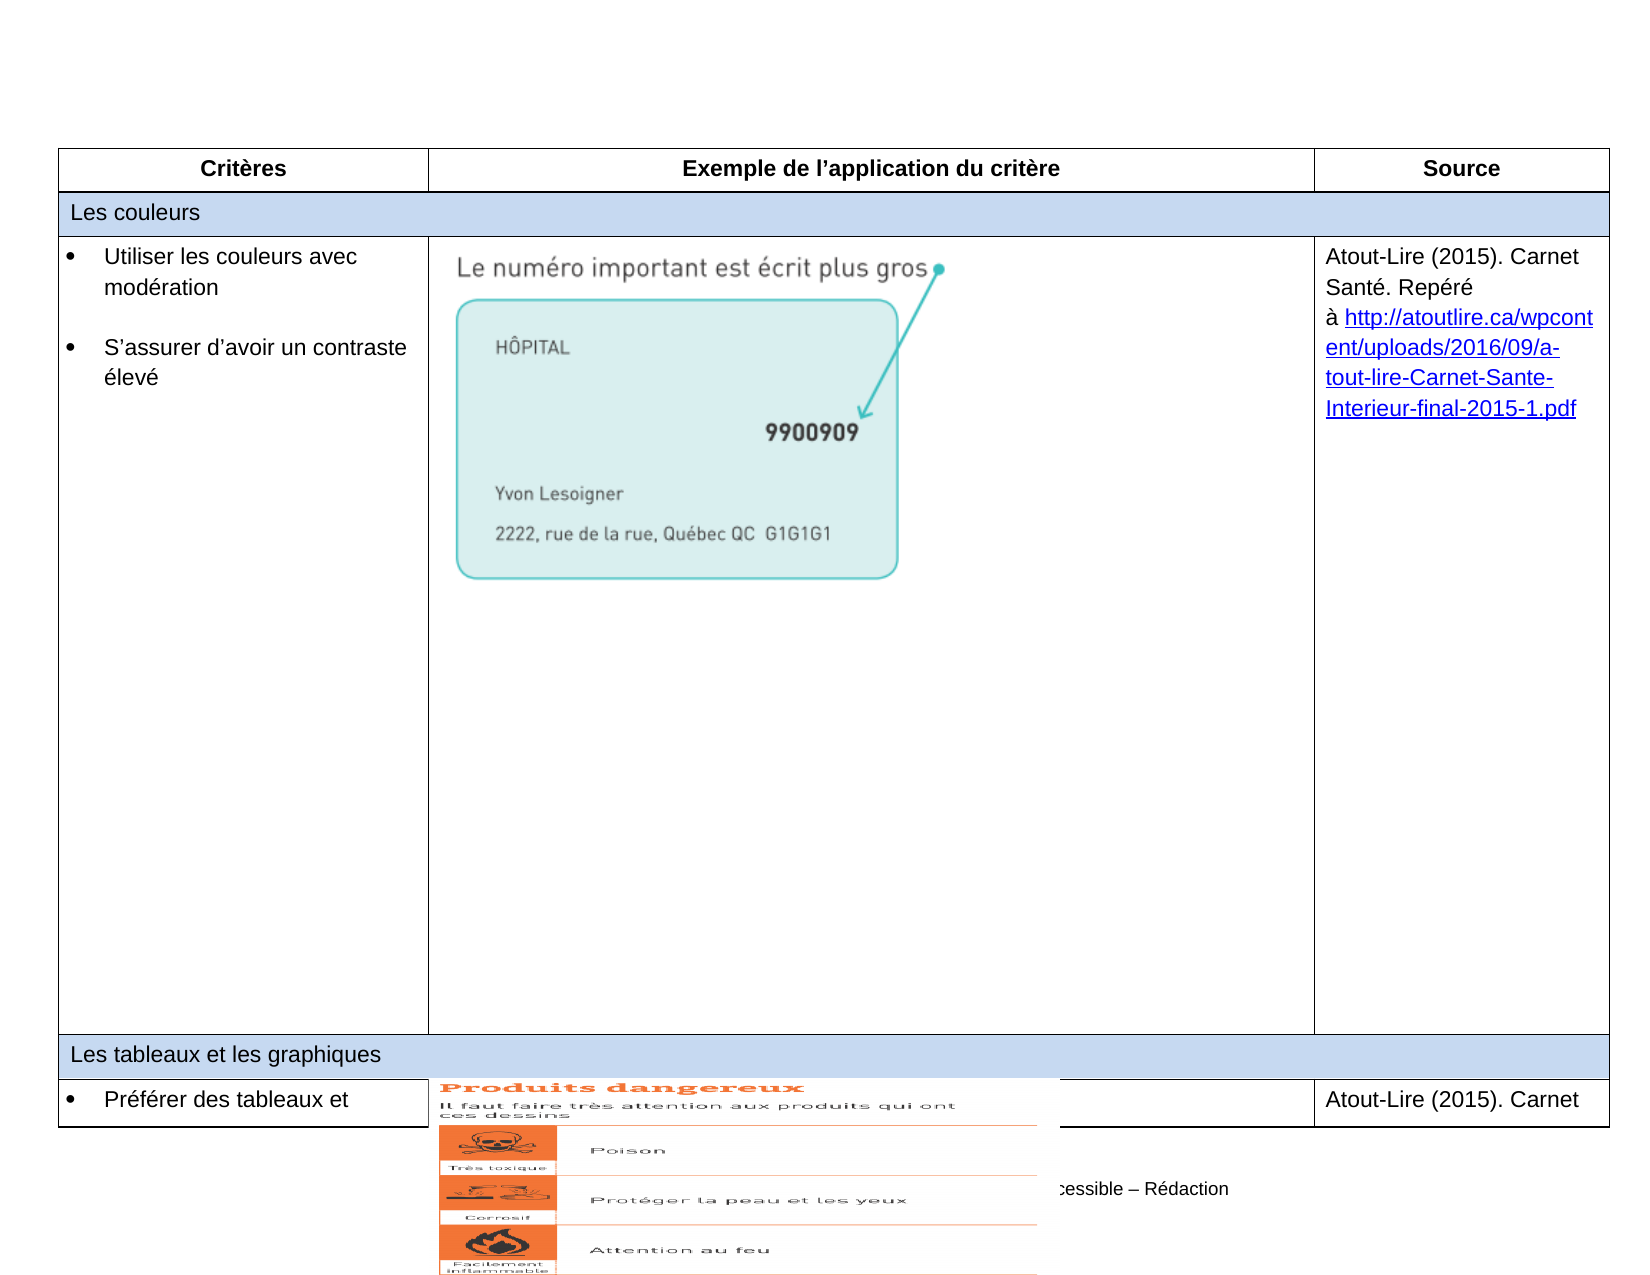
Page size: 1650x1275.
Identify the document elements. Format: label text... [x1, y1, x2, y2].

picture [428, 1078, 1060, 1275]
picture [439, 243, 995, 586]
table_header Source [1315, 149, 1609, 191]
table_cell Atout-Lire (2015). Carnet Santé. Repéré à http://atoutlire.ca/wpcontent/uploads/2016/09/a-tout-lire-Carnet-Sante-Interieur-final-2015-1.pdf [1315, 237, 1609, 1034]
table_cell [429, 237, 1314, 1034]
table_header Exemple de l’application du critère [429, 149, 1314, 191]
table_cell Utiliser les couleurs avec modération S’assurer d’avoir un contraste élevé [59, 237, 428, 1034]
table_header Critères [59, 149, 428, 191]
table_cell Les couleurs [59, 193, 1609, 236]
table_cell [1060, 1080, 1314, 1126]
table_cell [59, 1080, 428, 1126]
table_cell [1315, 1080, 1609, 1126]
table_cell Les tableaux et les graphiques [59, 1035, 1609, 1078]
